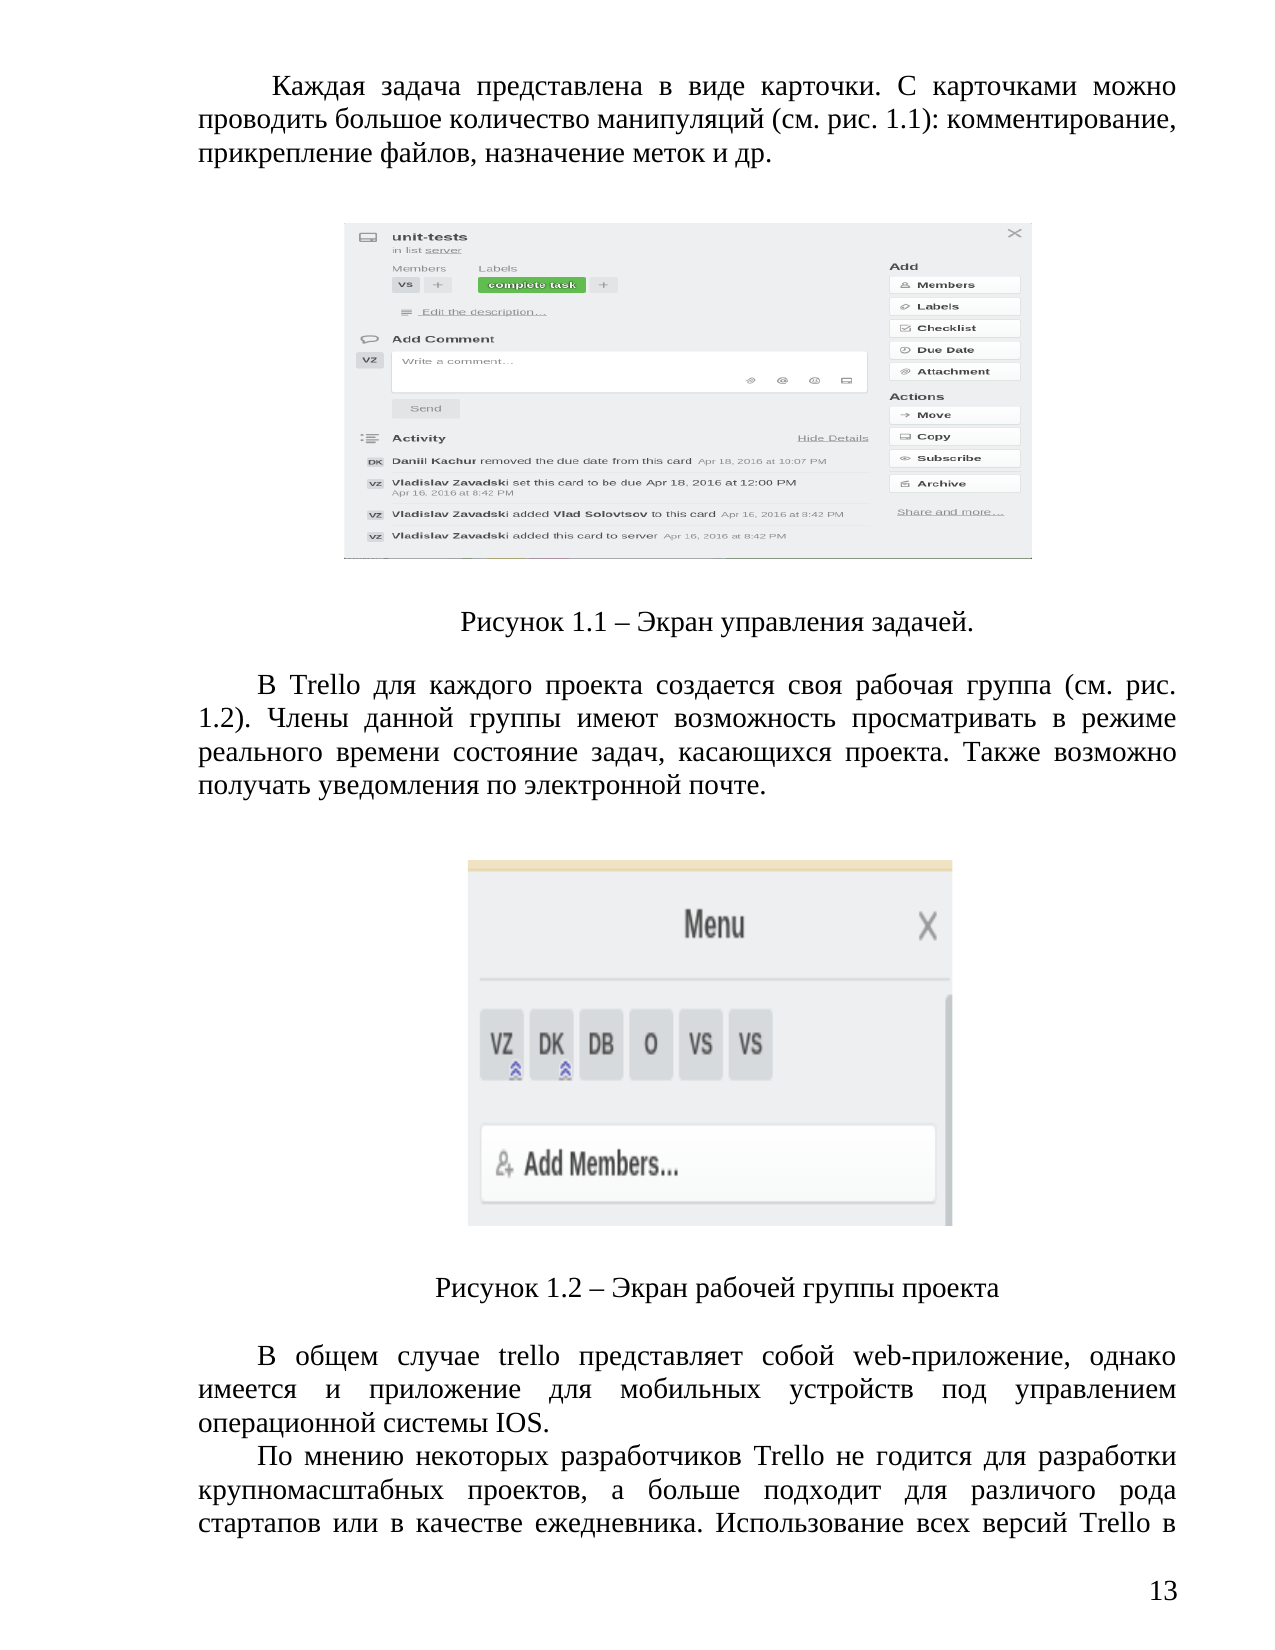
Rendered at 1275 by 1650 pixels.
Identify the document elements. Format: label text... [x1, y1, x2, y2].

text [198, 1438, 1177, 1539]
text Рисунок 1.1 – Экран управления задачей. [198, 604, 1177, 638]
text В общем случае trello представляет собой web-приложение, однако имеется и приложение для мобильных устройств под управлением операционной системы IOS. [198, 1338, 1177, 1438]
text Каждая задача представлена в виде карточки. С карточками можно проводить большое количество манипуляций (см. рис. 1.1): комментирование, прикрепление файлов, назначение меток и др. [198, 68, 1177, 168]
text В Trello для каждого проекта создается своя рабочая группа (см. рис. 1.2). Члены данной группы имеют возможность просматривать в режиме реального времени состояние задач, касающихся проекта. Также возможно получать уведомления по электронной почте. [198, 667, 1177, 801]
picture [467, 860, 953, 1226]
picture [344, 223, 1032, 559]
text Рисунок 1.2 – Экран рабочей группы проекта [198, 1271, 1177, 1304]
